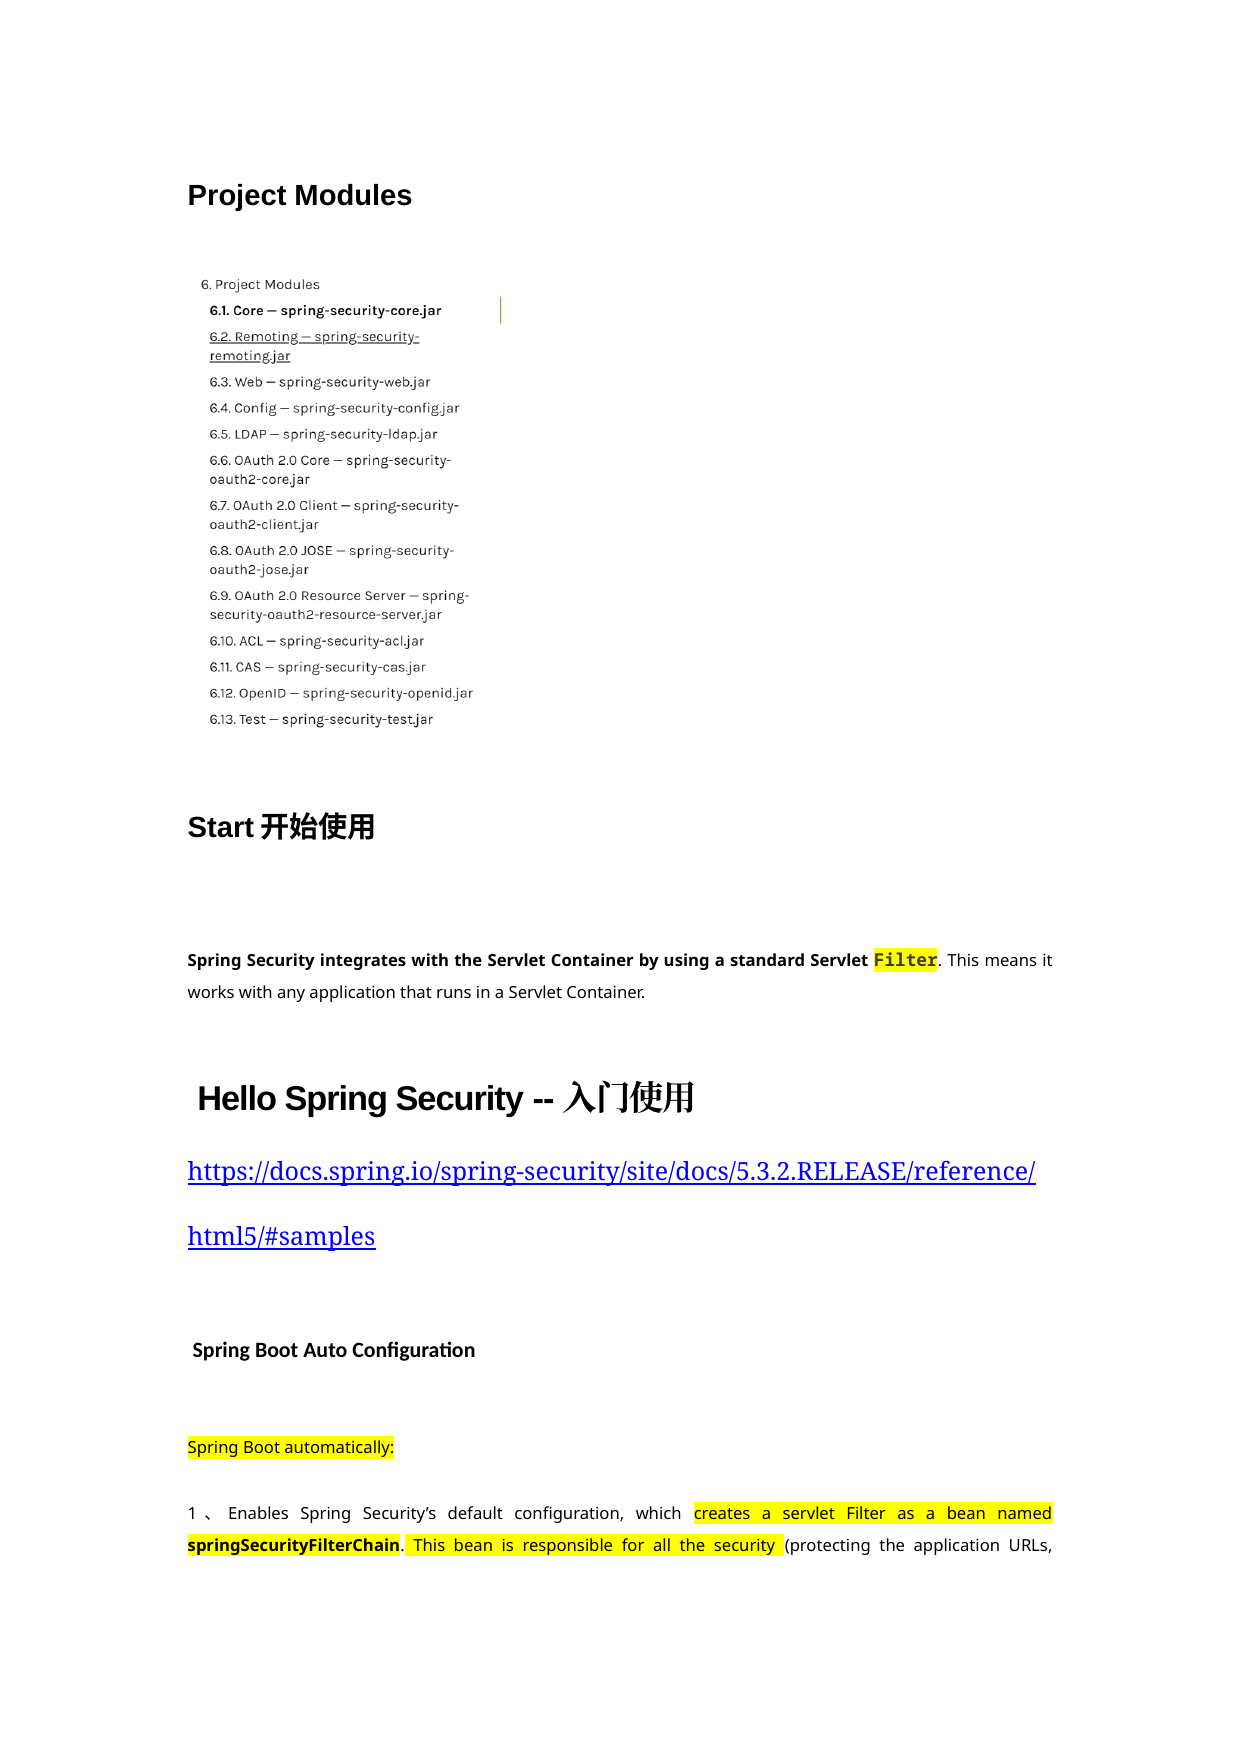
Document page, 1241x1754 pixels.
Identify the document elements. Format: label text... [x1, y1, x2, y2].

subtitle Start开始使用 [187, 792, 1053, 857]
subtitle Hello Spring Security -- 入门使用 [187, 1063, 1053, 1128]
text Spring Boot automatically: [187, 1431, 1053, 1463]
picture [187, 275, 502, 730]
subtitle Project Modules [187, 162, 1053, 227]
text Spring Security integrates with the Servlet Container by using a standard Servlet Filter. This means it works with any application that runs in a Servlet Container. [187, 943, 1053, 1008]
text https://docs.spring.io/spring-security/site/docs/5.3.2.RELEASE/reference/html5/#samples [187, 1138, 1053, 1268]
text Spring Boot Auto Configuration [187, 1333, 1053, 1366]
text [187, 1496, 1053, 1561]
